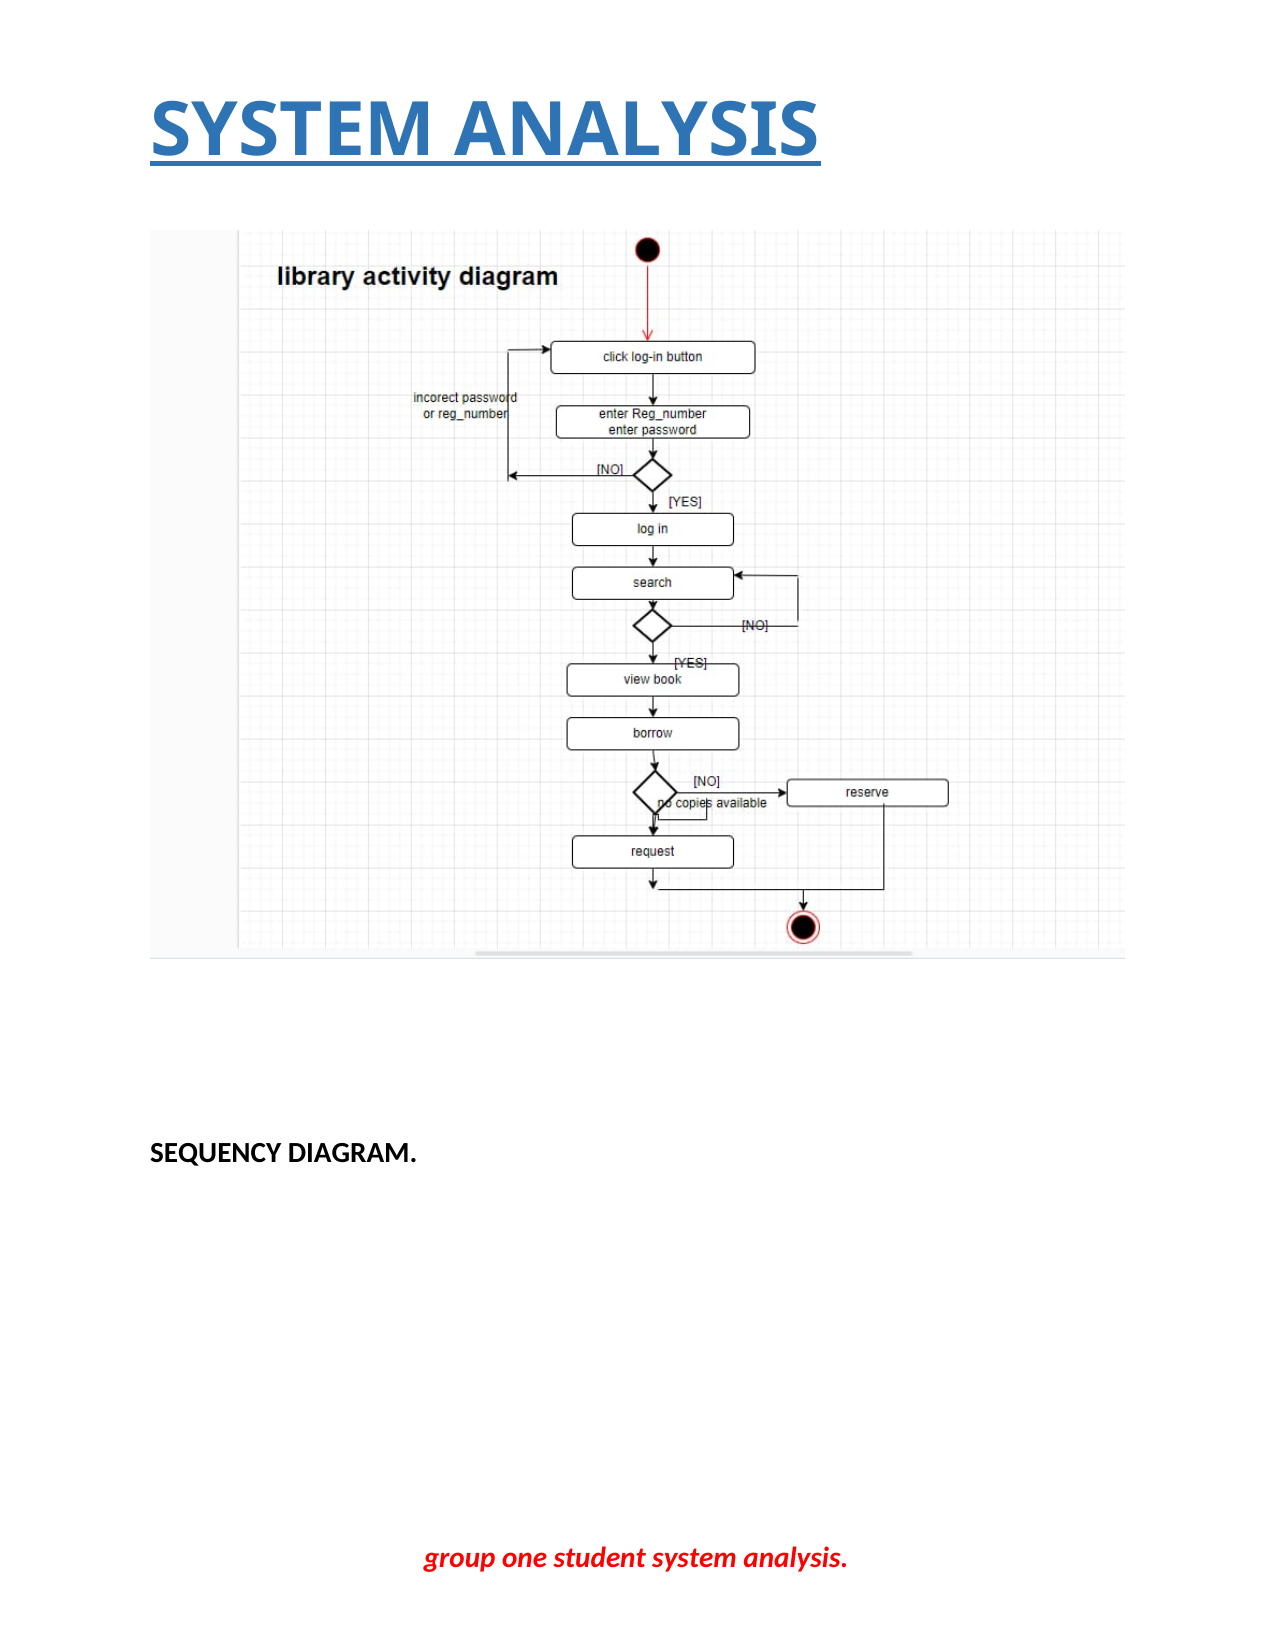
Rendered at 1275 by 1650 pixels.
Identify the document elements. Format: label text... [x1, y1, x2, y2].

text SEQUENCY DIAGRAM. [150, 1134, 1125, 1170]
picture [150, 230, 1125, 959]
